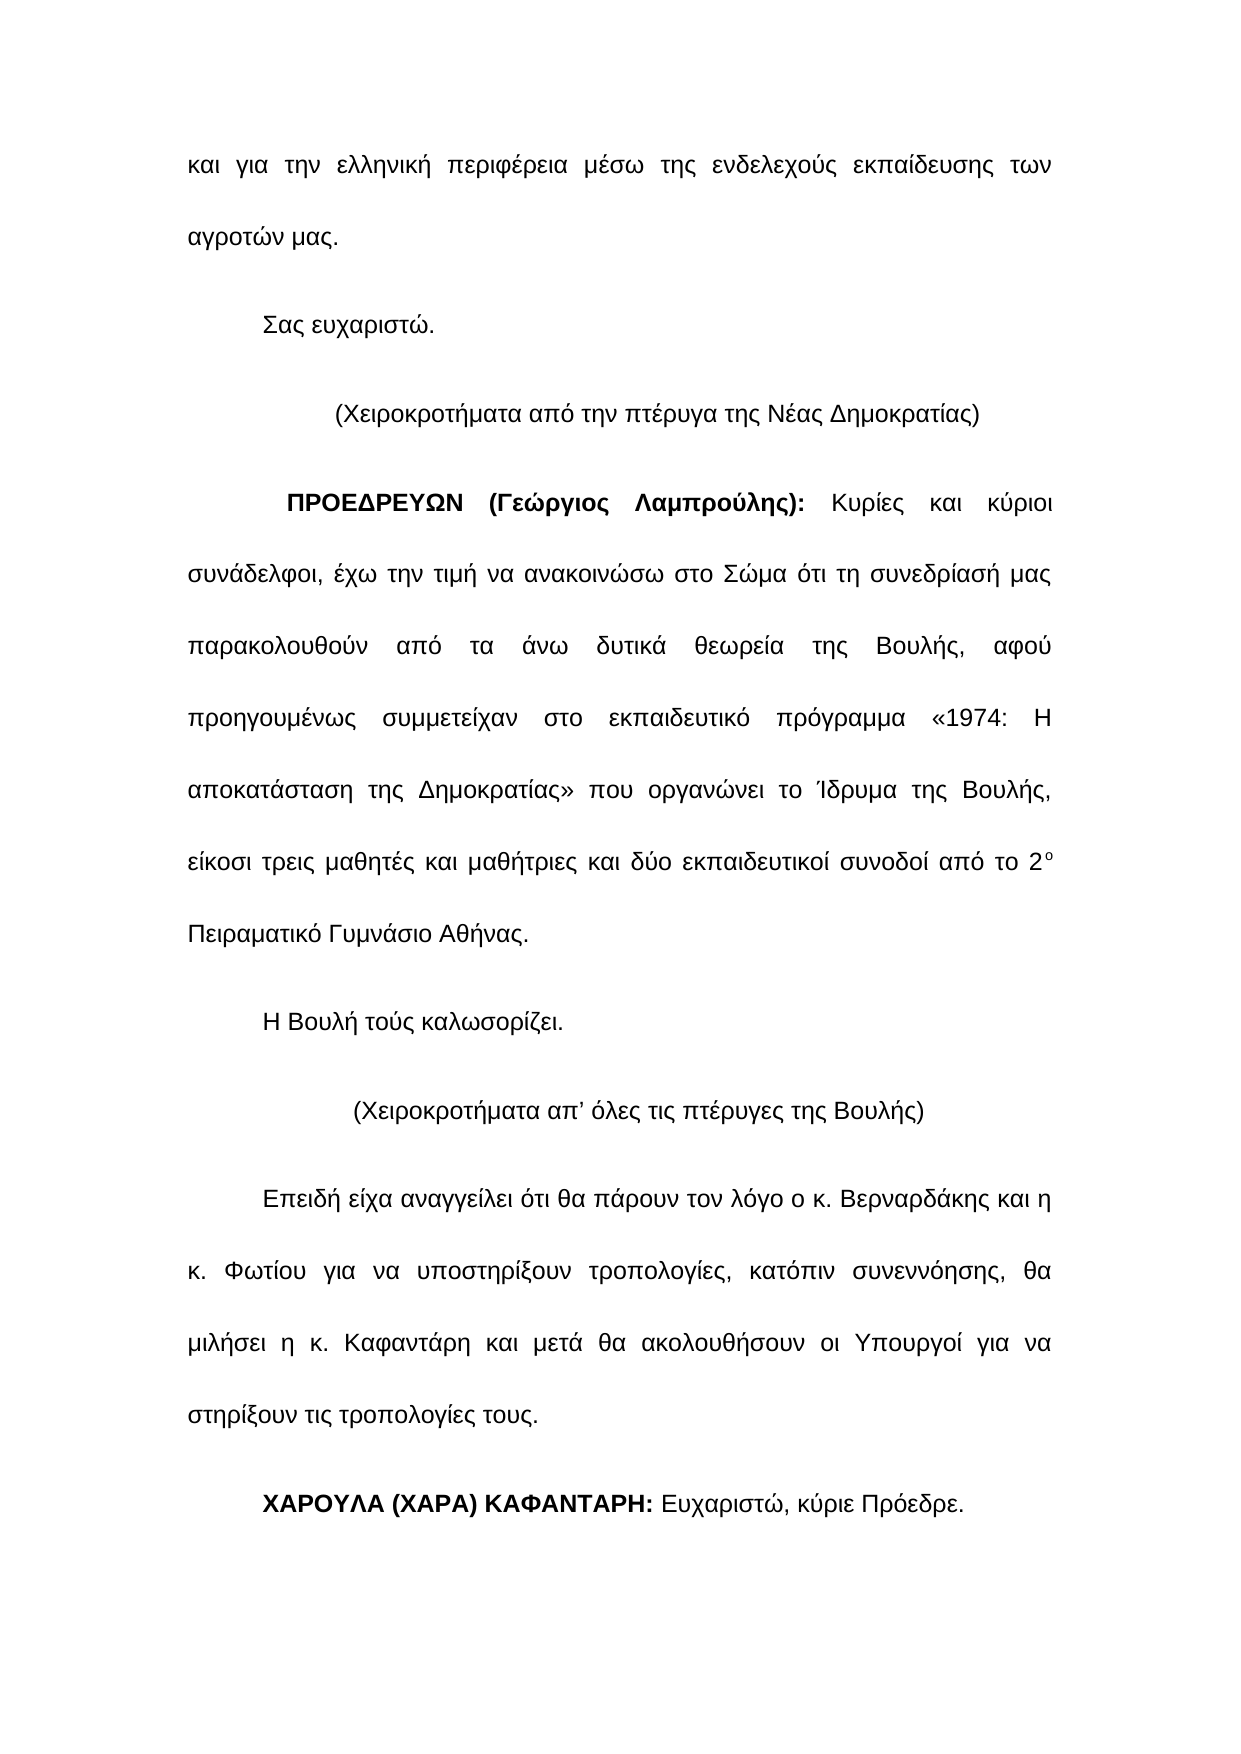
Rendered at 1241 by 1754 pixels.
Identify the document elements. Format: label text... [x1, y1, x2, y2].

text (Χειροκροτήματα απ’ όλες τις πτέρυγες της Βουλής) [225, 1096, 1053, 1124]
text Σας ευχαριστώ. [187, 310, 1053, 339]
text ΠΡΟΕΔΡΕΥΩΝ (Γεώργιος Λαμπρούλης): Κυρίες και κύριοι συνάδελφοι, έχω την τιμή να ανακοινώσω στο Σώμα ότι τη συνεδρίασή μας παρακολουθούν από τα άνω δυτικά θεωρεία της Βουλής, αφού προηγουμένως συμμετείχαν στο εκπαιδευτικό πρόγραμμα «1974: Η αποκατάσταση της Δημοκρατίας» που οργανώνει το Ίδρυμα της Βουλής, είκοσι τρεις μαθητές και μαθήτριες και δύο εκπαιδευτικοί συνοδοί από το 2ο Πειραματικό Γυμνάσιο Αθήνας. [187, 487, 1053, 947]
text (Χειροκροτήματα από την πτέρυγα της Νέας Δημοκρατίας) [187, 399, 1053, 428]
text Επειδή είχα αναγγείλει ότι θα πάρουν τον λόγο ο κ. Βερναρδάκης και η κ. Φωτίου για να υποστηρίξουν τροπολογίες, κατόπιν συνεννόησης, θα μιλήσει η κ. Καφαντάρη και μετά θα ακολουθήσουν οι Υπουργοί για να στηρίξουν τις τροπολογίες τους. [187, 1184, 1053, 1429]
text ΧΑΡΟΥΛΑ (ΧΑΡΑ) ΚΑΦΑΝΤΑΡΗ: Ευχαριστώ, κύριε Πρόεδρε. [187, 1488, 1053, 1517]
text Η Βουλή τούς καλωσορίζει. [262, 1007, 1053, 1036]
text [187, 150, 1053, 251]
